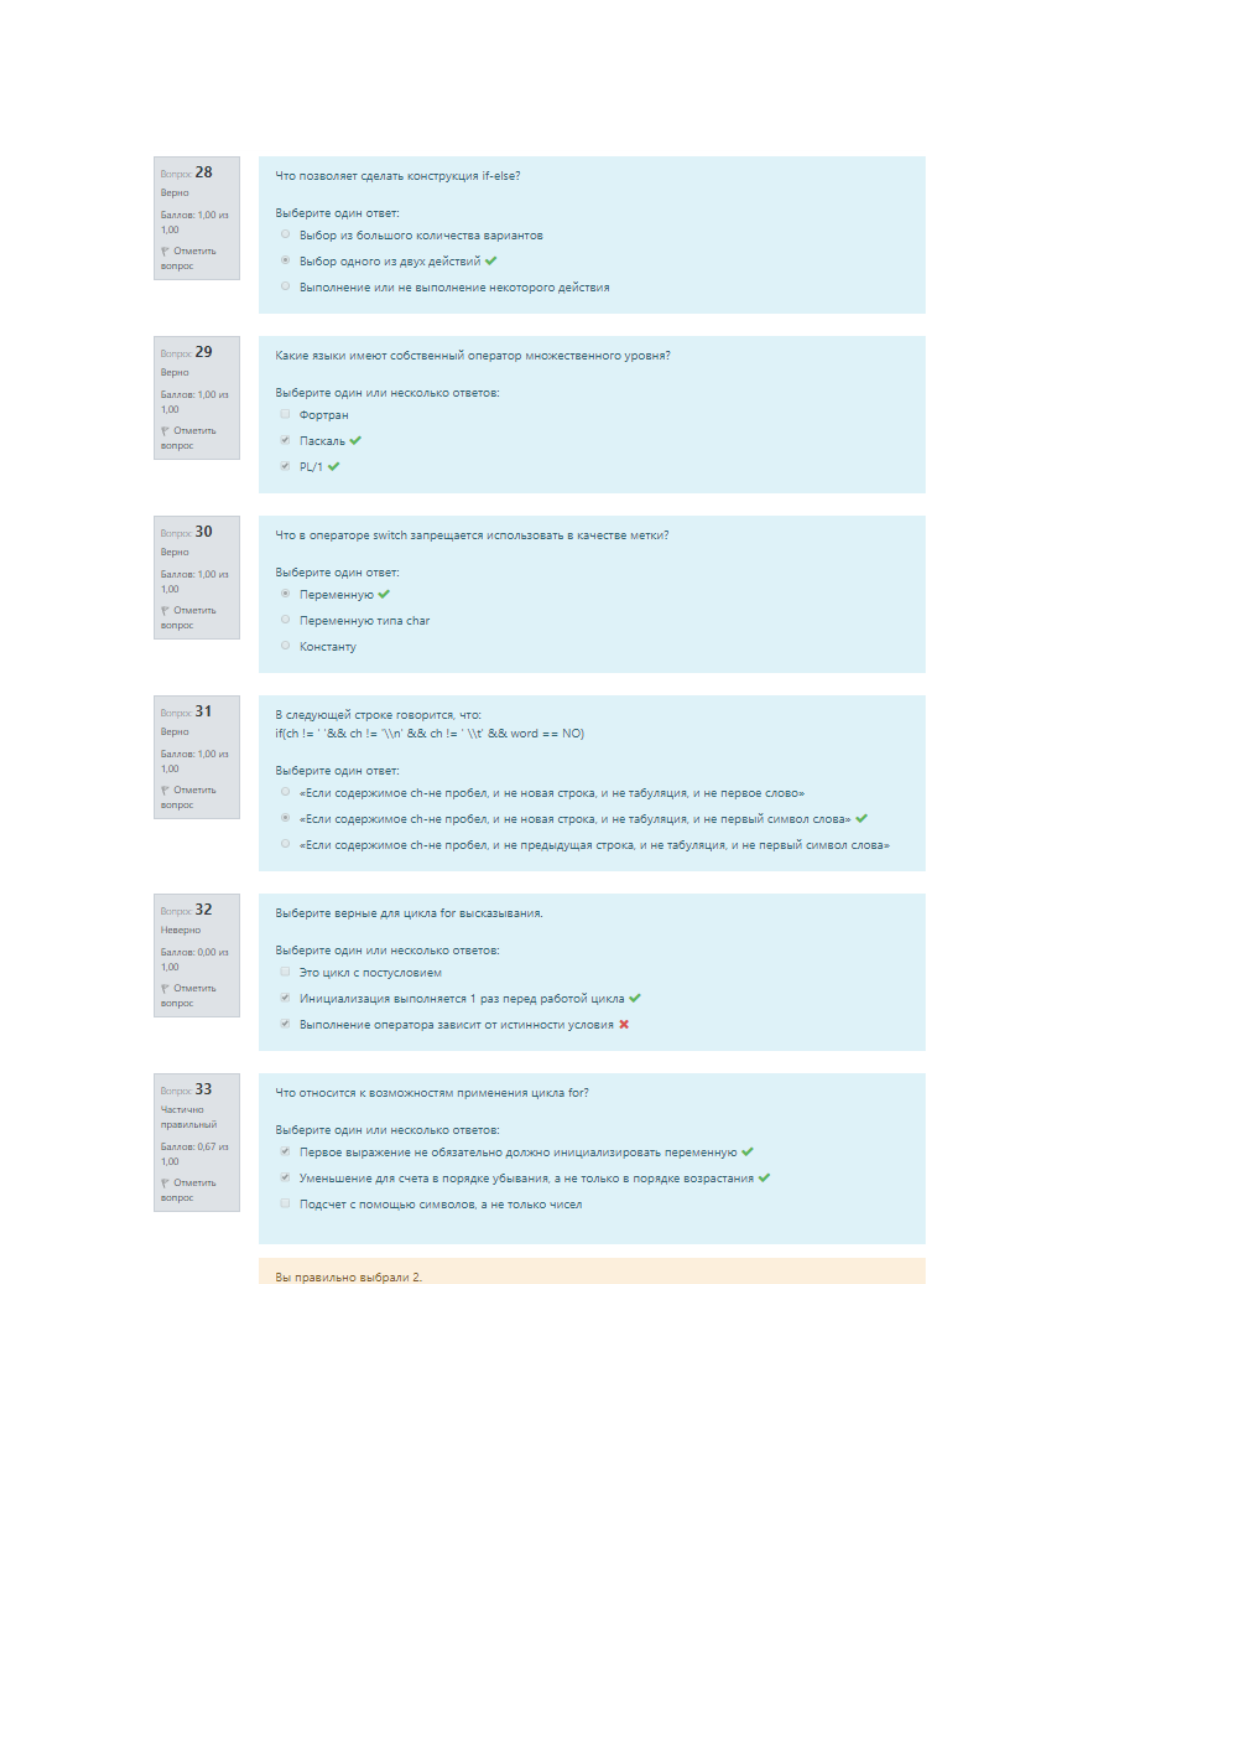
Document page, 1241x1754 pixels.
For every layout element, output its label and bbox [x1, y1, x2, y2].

picture [150, 150, 926, 1284]
